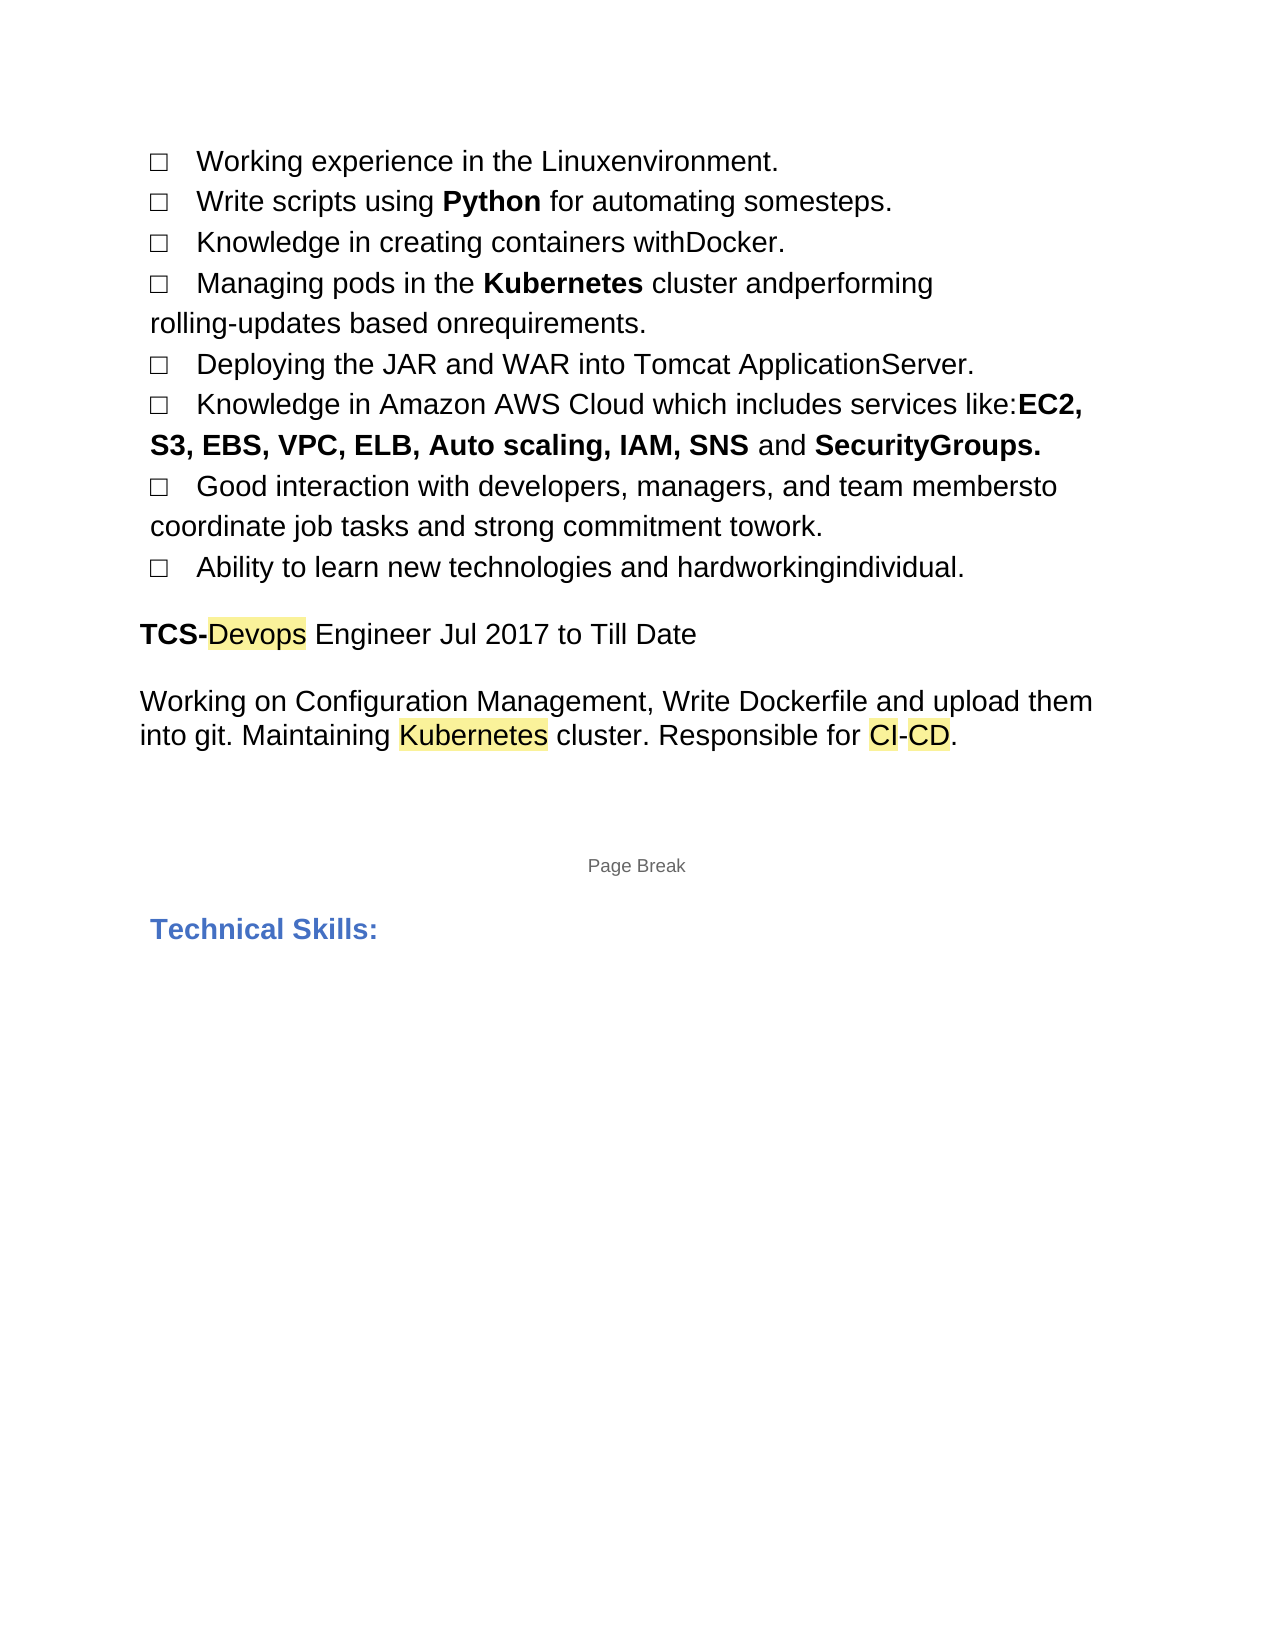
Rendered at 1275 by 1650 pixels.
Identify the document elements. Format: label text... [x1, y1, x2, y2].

list Ability to learn new technologies and hardworkingindividual. [150, 550, 1139, 583]
text Working on Configuration Management, Write Dockerfile and upload them into git. Maintaining Kubernetes cluster. Responsible for CI-CD. [139, 684, 1139, 751]
subtitle Technical Skills: [150, 912, 1139, 946]
text Page Break [586, 854, 688, 876]
list Managing pods in the Kubernetes cluster andperforming rolling-updates based onrequirements. [150, 266, 942, 340]
list Knowledge in creating containers withDocker. [150, 225, 1139, 258]
list Good interaction with developers, managers, and team membersto coordinate job tasks and strong commitment towork. [150, 468, 1067, 543]
text TCS-Devops Engineer Jul 2017 to Till Date [306, 617, 1139, 650]
list Write scripts using Python for automating somesteps. [150, 184, 1139, 218]
list Deploying the JAR and WAR into Tomcat ApplicationServer. [150, 347, 1139, 380]
list Working experience in the Linuxenvironment. [150, 144, 1139, 177]
list Knowledge in Amazon AWS Cloud which includes services like:EC2, S3, EBS, VPC, ELB, Auto scaling, IAM, SNS and SecurityGroups. [150, 387, 1091, 461]
